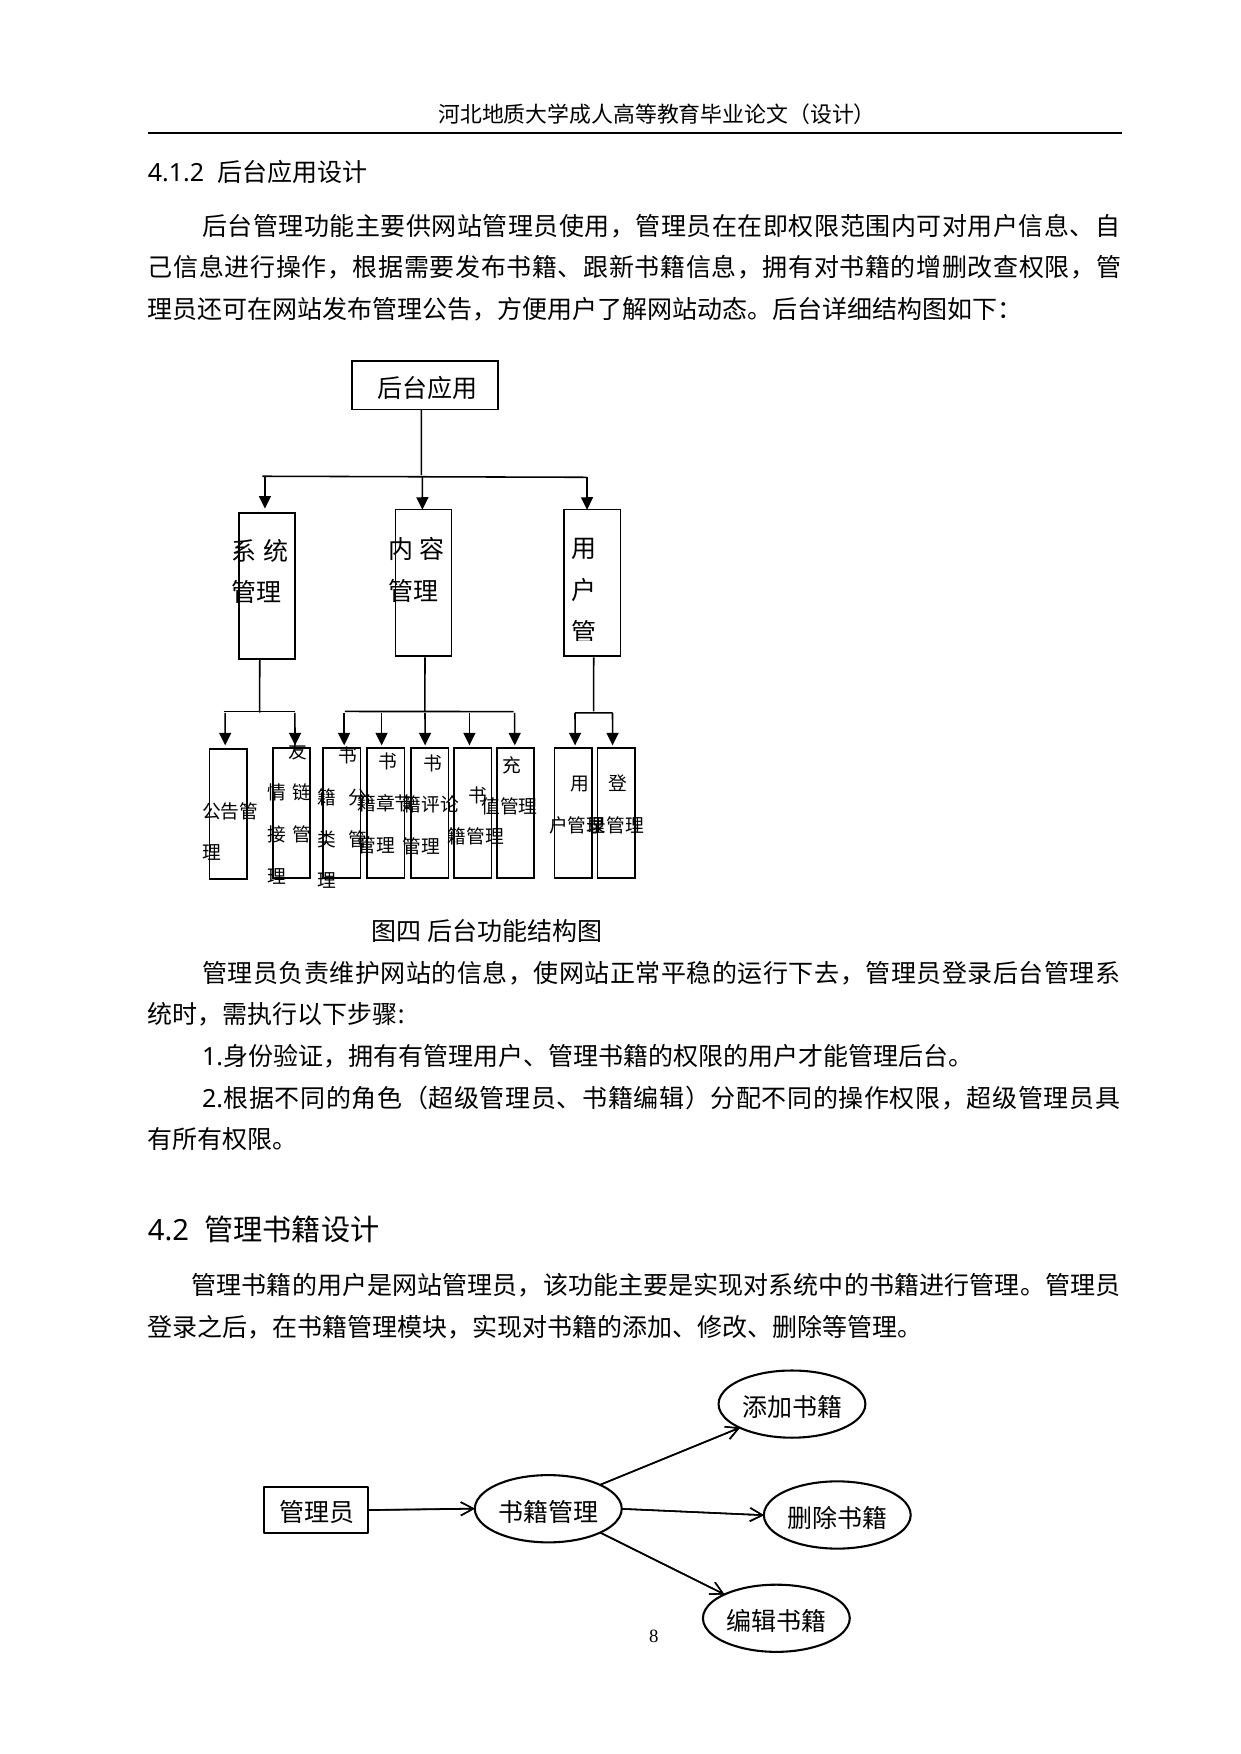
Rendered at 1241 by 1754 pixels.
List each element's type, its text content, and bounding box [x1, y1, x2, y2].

text 管理书籍的用户是网站管理员，该功能主要是实现对系统中的书籍进行管理。管理员登录之后，在书籍管理模块，实现对书籍的添加、修改、删除等管理。 [148, 1261, 1122, 1345]
subtitle 4.1.2 后台应用设计 [148, 148, 1122, 189]
text 图四 后台功能结构图 [148, 907, 1122, 949]
text 1.身份验证，拥有有管理用户、管理书籍的权限的用户才能管理后台。 [148, 1032, 1122, 1074]
text 后台管理功能主要供网站管理员使用，管理员在在即权限范围内可对用户信息、自己信息进行操作，根据需要发布书籍、跟新书籍信息，拥有对书籍的增删改查权限，管理员还可在网站发布管理公告，方便用户了解网站动态。后台详细结构图如下： [148, 202, 1122, 327]
text 管理员负责维护网站的信息，使网站正常平稳的运行下去，管理员登录后台管理系统时，需执行以下步骤: [148, 949, 1122, 1032]
subtitle 4.2 管理书籍设计 [148, 1207, 1122, 1249]
text 2.根据不同的角色（超级管理员、书籍编辑）分配不同的操作权限，超级管理员具有所有权限。 [148, 1074, 1122, 1157]
